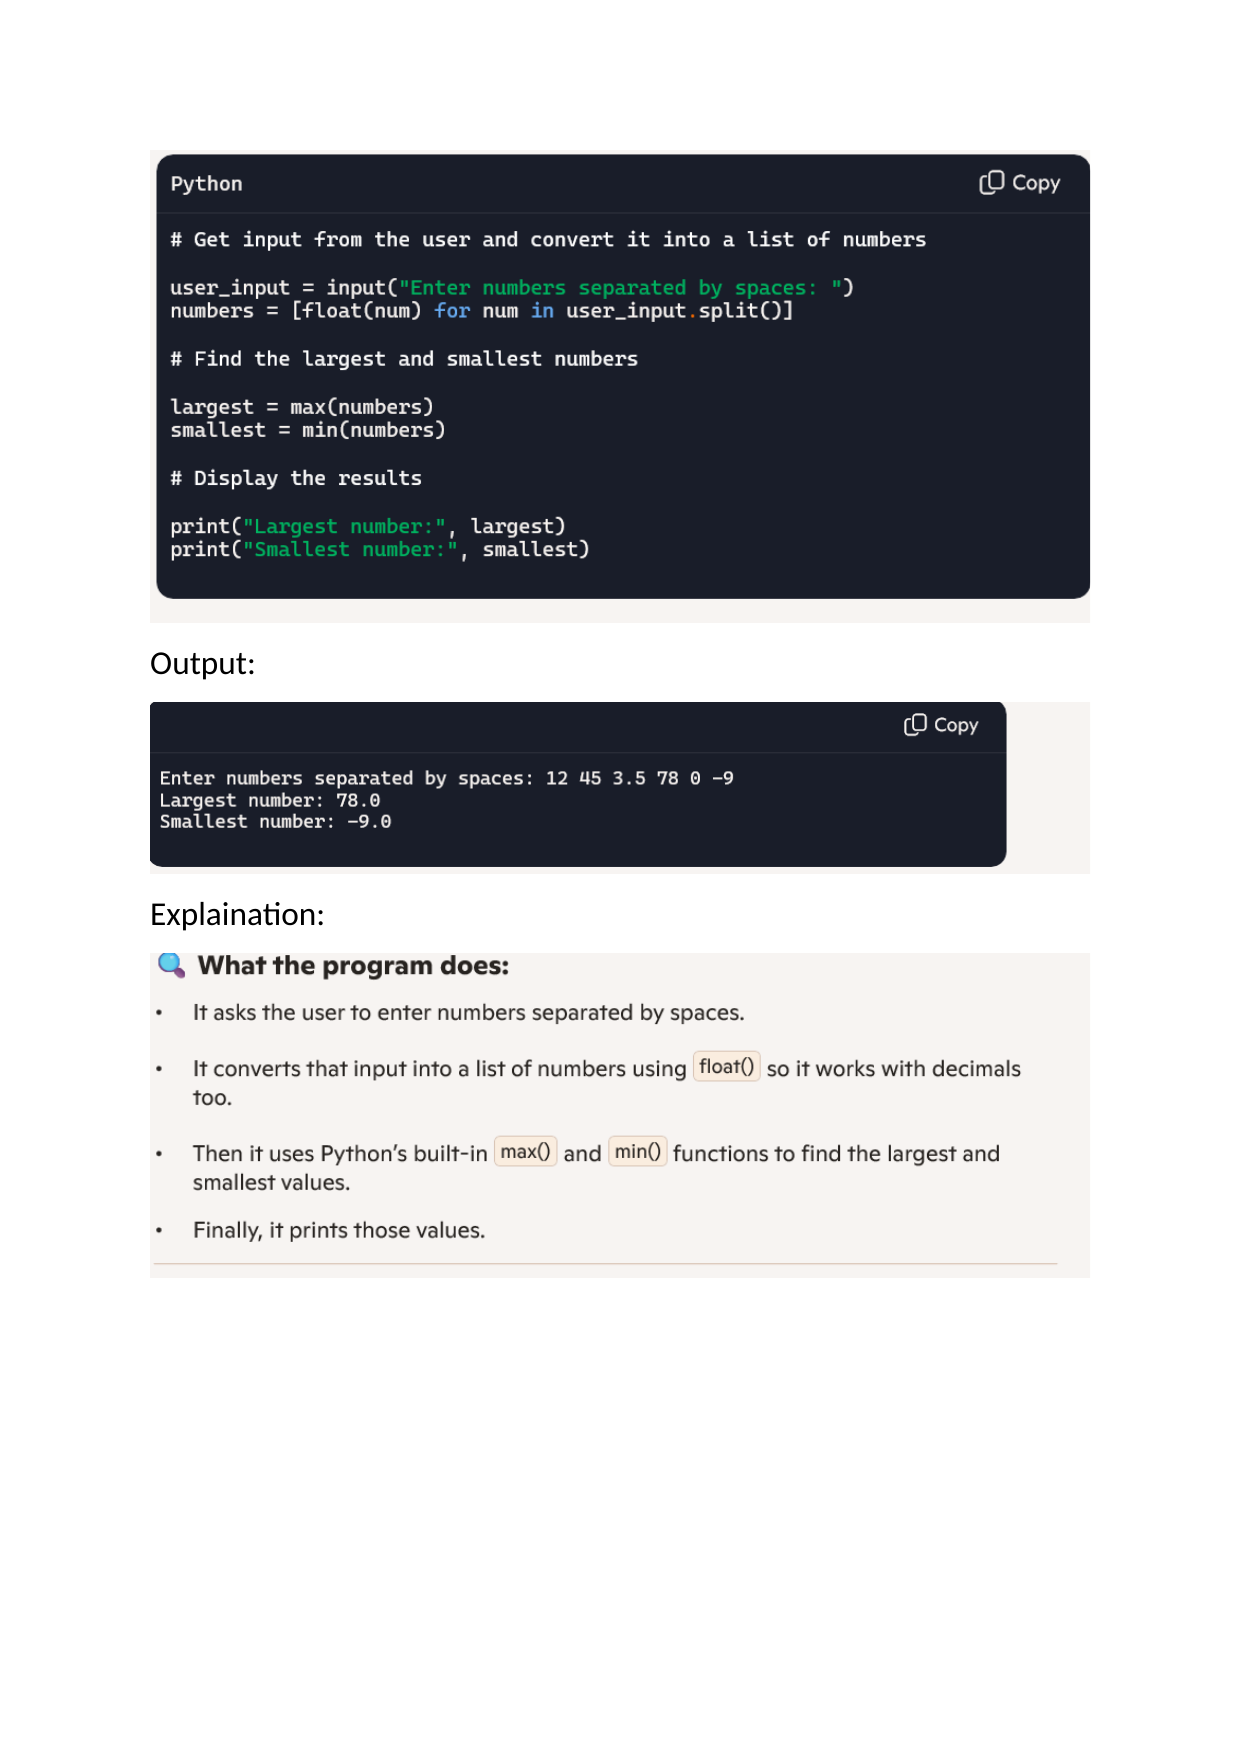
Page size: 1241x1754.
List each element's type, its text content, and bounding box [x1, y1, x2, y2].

picture [150, 150, 1091, 623]
picture [150, 702, 1091, 874]
text Output: [150, 642, 1090, 682]
picture [150, 953, 1091, 1278]
text Explaination: [150, 893, 1090, 934]
